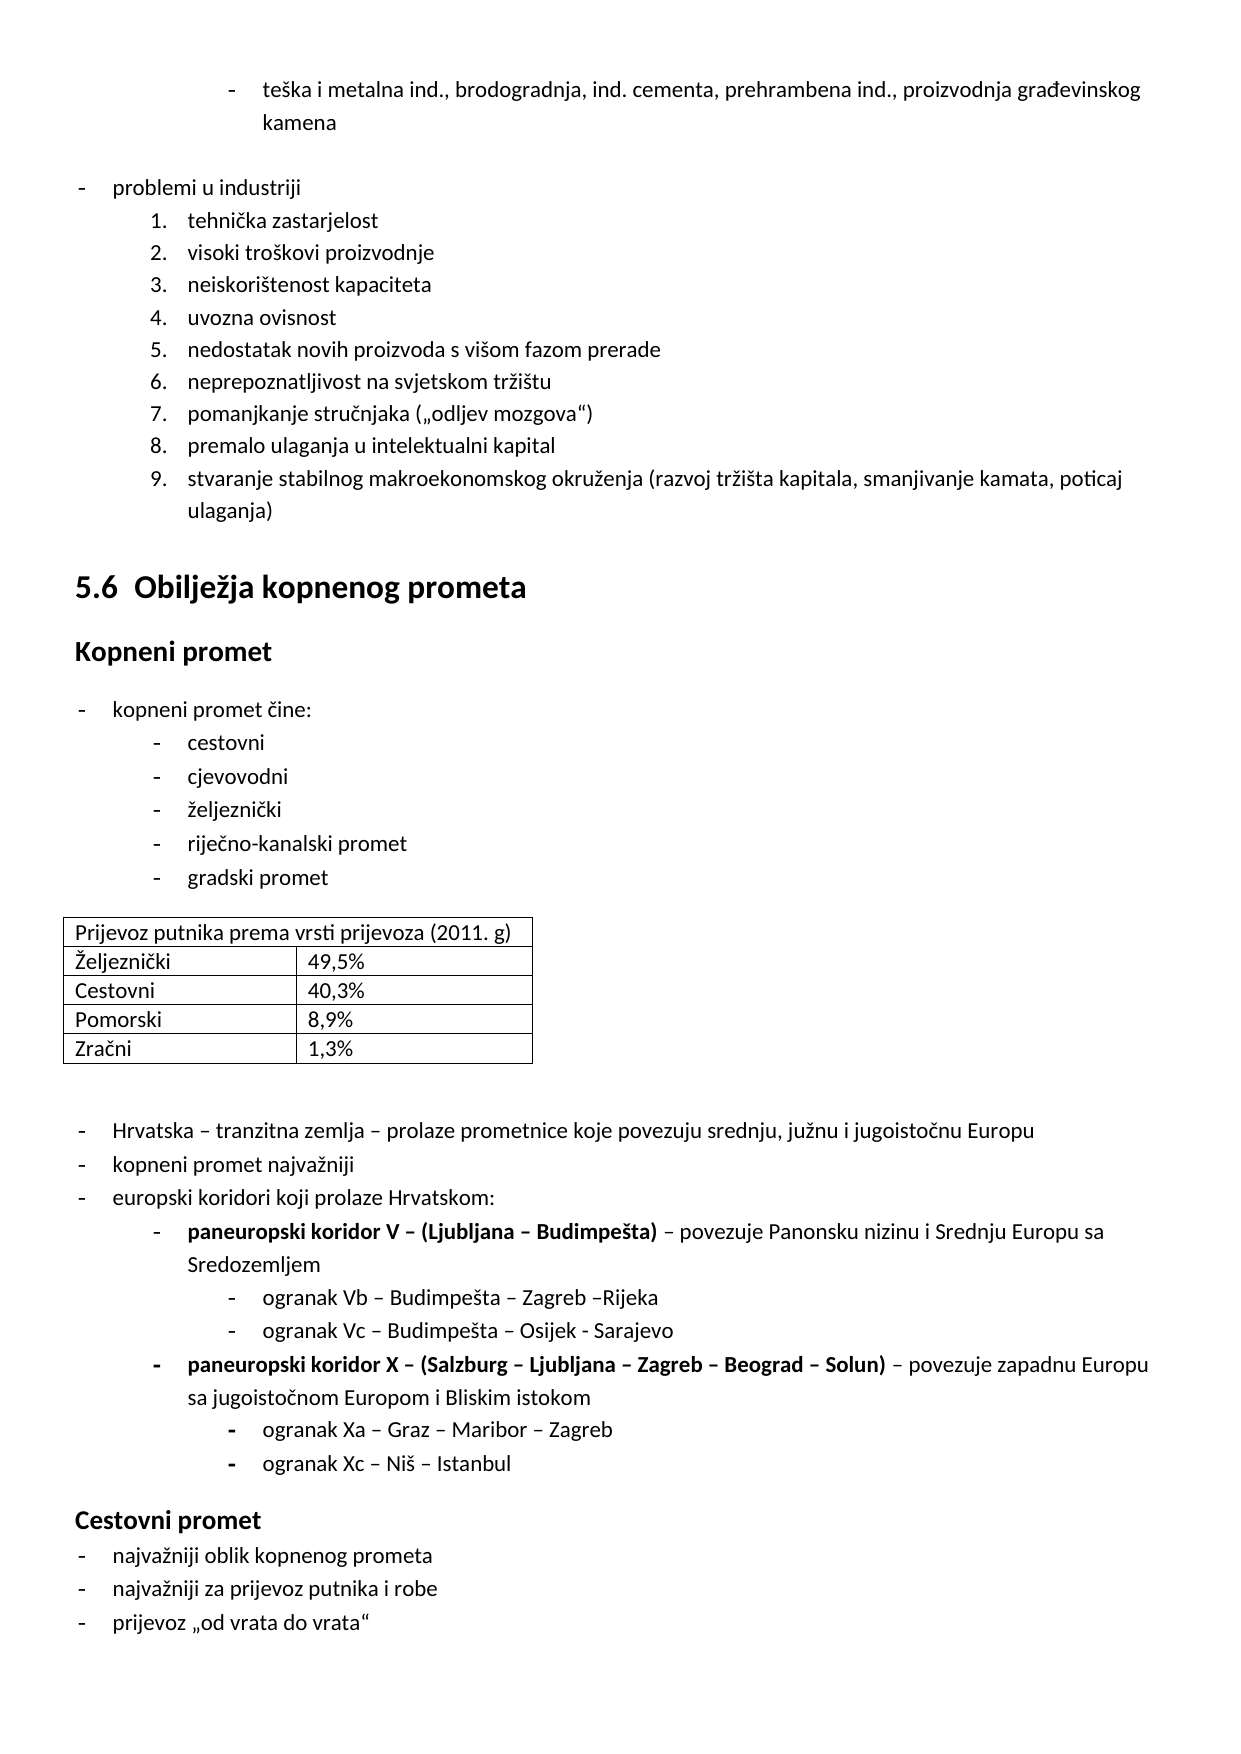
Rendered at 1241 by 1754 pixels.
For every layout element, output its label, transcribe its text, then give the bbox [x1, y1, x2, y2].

list neiskorištenost kapaciteta [150, 271, 1165, 299]
list ogranak Xc – Niš – Istanbul [225, 1449, 1165, 1478]
table_cell 1,3% [297, 1034, 532, 1062]
list teška i metalna ind., brodogradnja, ind. cementa, prehrambena ind., proizvodnja građevinskog kamena [225, 75, 1165, 136]
table_cell 40,3% [297, 976, 532, 1004]
list pomanjkanje stručnjaka („odljev mozgova“) [150, 399, 1165, 427]
list europski koridori koji prolaze Hrvatskom: [75, 1183, 1165, 1213]
list premalo ulaganja u intelektualni kapital [150, 432, 1165, 459]
list ogranak Xa – Graz – Maribor – Zagreb [225, 1415, 1165, 1444]
list riječno-kanalski promet [150, 829, 1165, 858]
list paneuropski koridor X – (Salzburg – Ljubljana – Zagreb – Beograd – Solun) – povezuje zapadnu Europu sa jugoistočnom Europom i Bliskim istokom [150, 1350, 1165, 1411]
list stvaranje stabilnog makroekonomskog okruženja (razvoj tržišta kapitala, smanjivanje kamata, poticaj ulaganja) [150, 464, 1165, 524]
table_cell Cestovni [64, 976, 296, 1004]
list kopneni promet najvažniji [75, 1150, 1165, 1179]
list najvažniji za prijevoz putnika i robe [75, 1574, 1165, 1604]
table_header Prijevoz putnika prema vrsti prijevoza (2011. g) [64, 918, 532, 946]
list Hrvatska – tranzitna zemlja – prolaze prometnice koje povezuju srednju, južnu i jugoistočnu Europu [75, 1116, 1165, 1146]
table_cell Pomorski [64, 1005, 296, 1033]
list prijevoz „od vrata do vrata“ [75, 1608, 1165, 1637]
list gradski promet [150, 863, 1165, 892]
list ogranak Vb – Budimpešta – Zagreb –Rijeka [225, 1283, 1165, 1312]
list ogranak Vc – Budimpešta – Osijek - Sarajevo [225, 1316, 1165, 1345]
subtitle Obilježja kopnenog prometa [75, 566, 1165, 606]
list cjevovodni [150, 762, 1165, 791]
list paneuropski koridor V – (Ljubljana – Budimpešta) – povezuje Panonsku nizinu i Srednju Europu sa Sredozemljem [150, 1217, 1165, 1278]
list visoki troškovi proizvodnje [150, 238, 1165, 266]
list tehnička zastarjelost [150, 206, 1165, 234]
list željeznički [150, 796, 1165, 825]
table_cell Zračni [64, 1034, 296, 1062]
list kopneni promet čine: [75, 695, 1165, 724]
table_cell 49,5% [297, 947, 532, 975]
table_cell Željeznički [64, 947, 296, 975]
list najvažniji oblik kopnenog prometa [75, 1541, 1165, 1570]
subtitle Cestovni promet [75, 1503, 1165, 1536]
table_cell 8,9% [297, 1005, 532, 1033]
list uvozna ovisnost [150, 303, 1165, 331]
list cestovni [150, 728, 1165, 758]
list neprepoznatljivost na svjetskom tržištu [150, 367, 1165, 395]
list problemi u industriji [75, 173, 1165, 202]
list nedostatak novih proizvoda s višom fazom prerade [150, 335, 1165, 363]
subtitle Kopneni promet [75, 633, 1165, 669]
